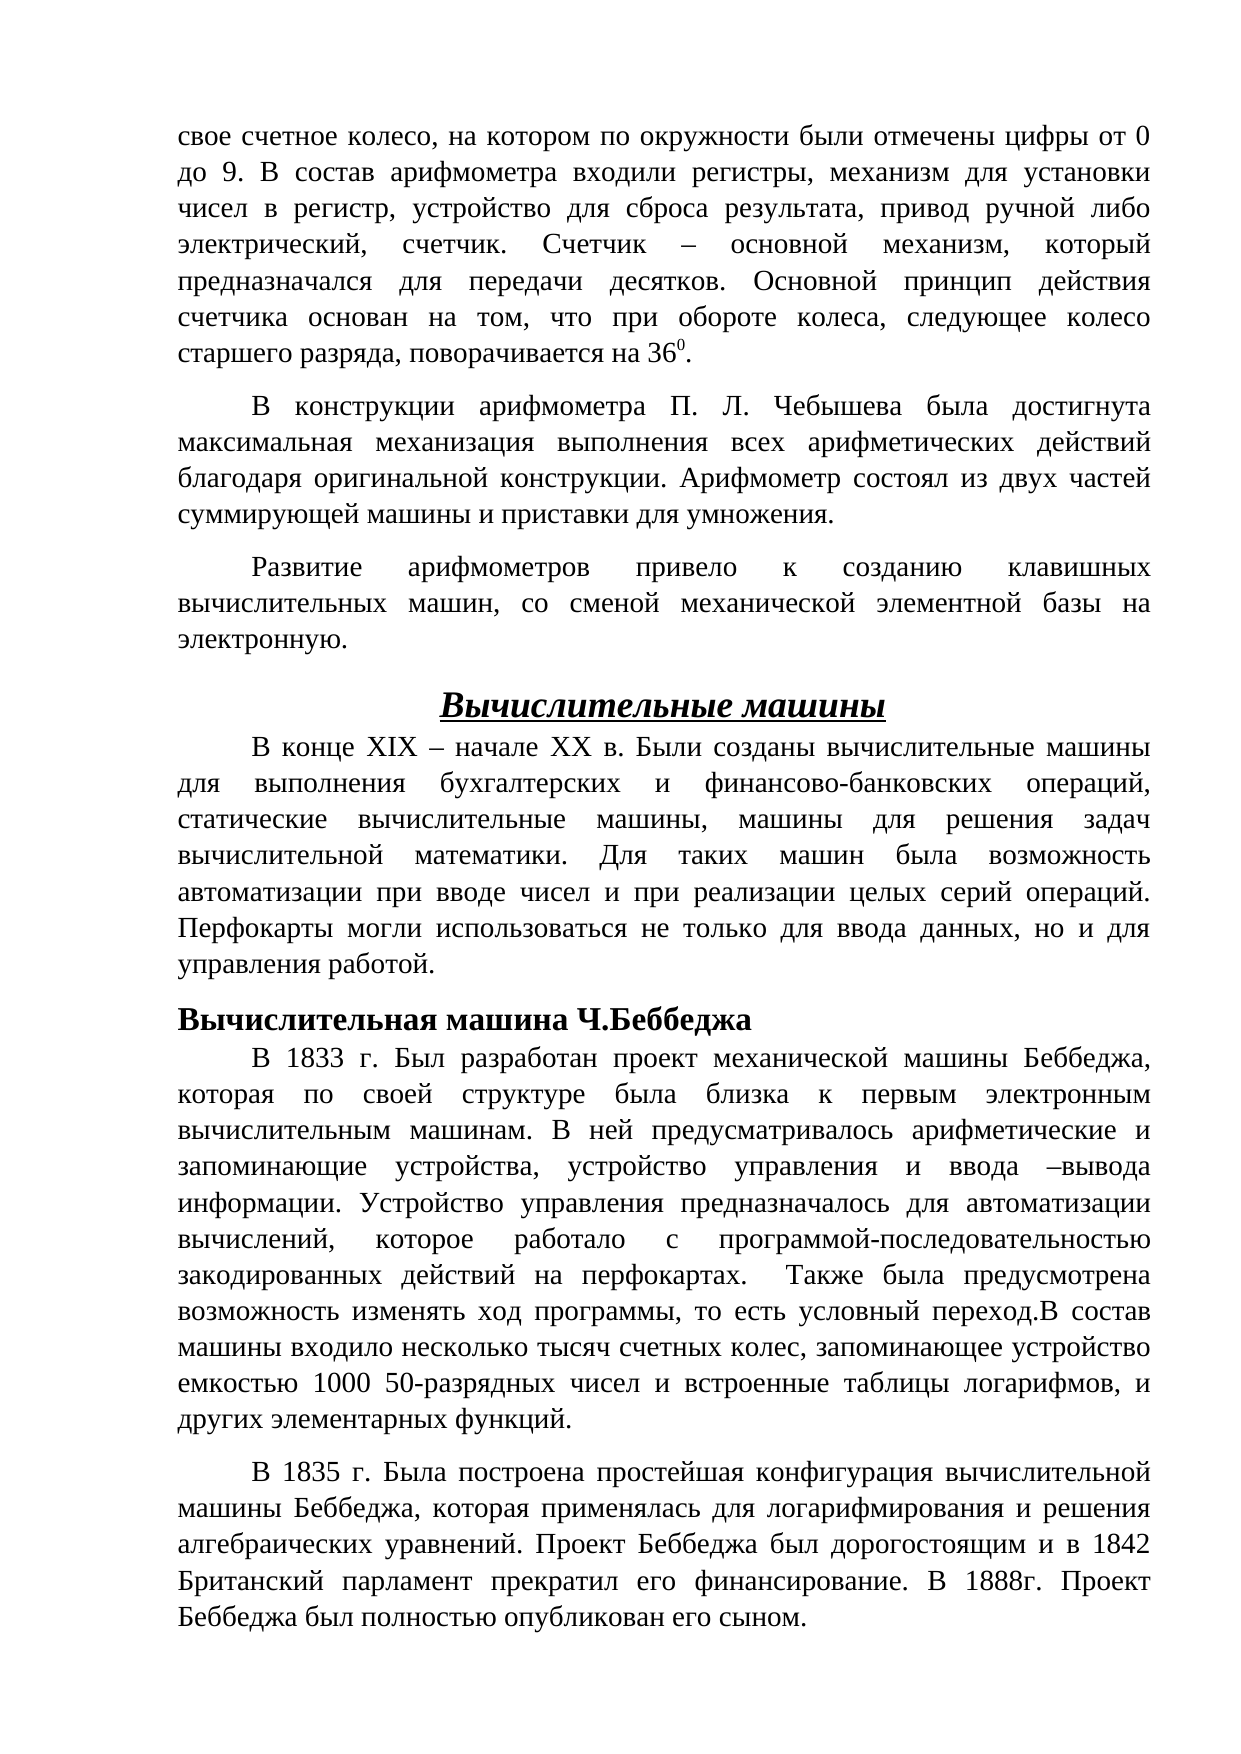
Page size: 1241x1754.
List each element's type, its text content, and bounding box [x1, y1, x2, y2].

subtitle Вычислительная машина Ч.Беббеджа [177, 999, 1152, 1037]
text В конце XIX – начале XX в. Были созданы вычислительные машины для выполнения бухгалтерских и финансово-банковских операций, статические вычислительные машины, машины для решения задач вычислительной математики. Для таких машин была возможность автоматизации при вводе чисел и при реализации целых серий операций. Перфокарты могли использоваться не только для ввода данных, но и для управления работой. [177, 729, 1152, 979]
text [177, 118, 1152, 368]
text В конструкции арифмометра П. Л. Чебышева была достигнута максимальная механизация выполнения всех арифметических действий благодаря оригинальной конструкции. Арифмометр состоял из двух частей суммирующей машины и приставки для умножения. [177, 388, 1152, 530]
text В 1835 г. Была построена простейшая конфигурация вычислительной машины Беббеджа, которая применялась для логарифмирования и решения алгебраических уравнений. Проект Беббеджа был дорогостоящим и в 1842 Британский парламент прекратил его финансирование. В 1888г. Проект Беббеджа был полностью опубликован его сыном. [177, 1454, 1152, 1632]
text В 1833 г. Был разработан проект механической машины Беббеджа, которая по своей структуре была близка к первым электронным вычислительным машинам. В ней предусматривалось арифметические и запоминающие устройства, устройство управления и ввода –вывода информации. Устройство управления предназначалось для автоматизации вычислений, которое работало с программой-последовательностью закодированных действий на перфокартах. Также была предусмотрена возможность изменять ход программы, то есть условный переход.В состав машины входило несколько тысяч счетных колес, запоминающее устройство емкостью 1000 50-разрядных чисел и встроенные таблицы логарифмов, и других элементарных функций. [177, 1040, 1152, 1435]
text Развитие арифмометров привело к созданию клавишных вычислительных машин, со сменой механической элементной базы на электронную. [177, 549, 1152, 655]
subtitle Вычислительные машины [177, 682, 1152, 726]
